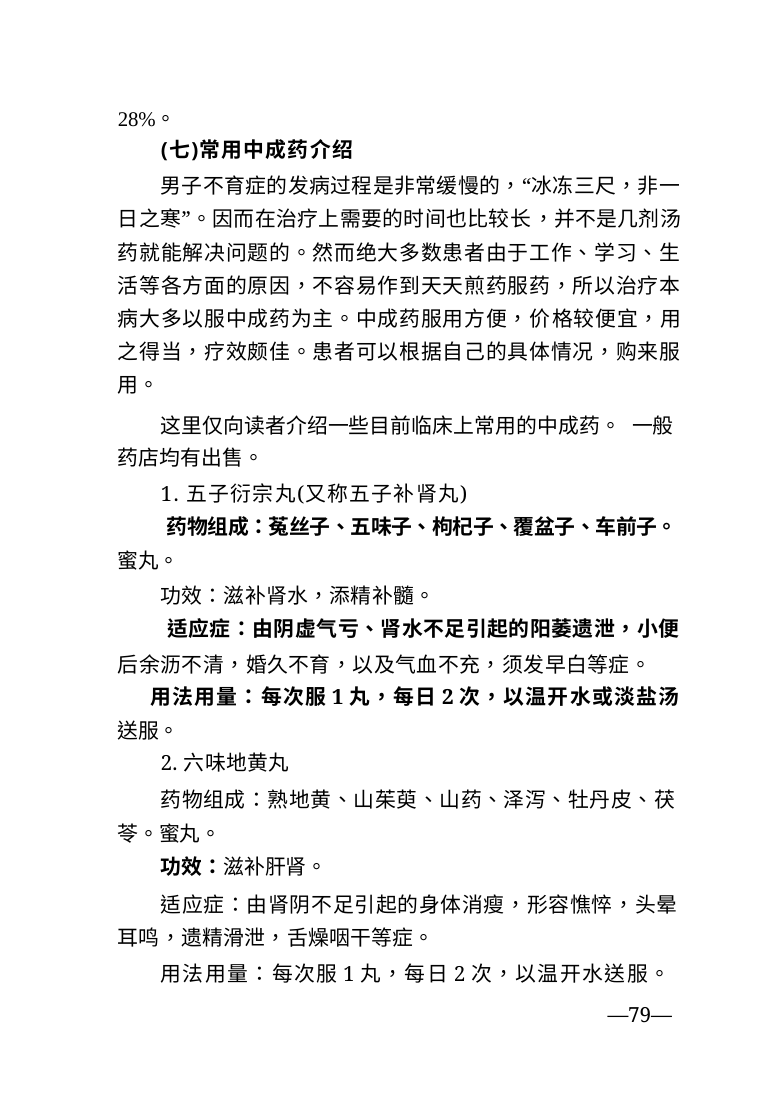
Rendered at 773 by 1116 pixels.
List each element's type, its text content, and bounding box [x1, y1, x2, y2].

text 男子不育症的发病过程是非常缓慢的，“冰冻三尺，非一 日之寒”。因而在治疗上需要的时间也比较长，并不是几剂汤 药就能解决问题的。然而绝大多数患者由于工作、学习、生 活等各方面的原因，不容易作到天天煎药服药，所以治疗本 病大多以服中成药为主。中成药服用方便，价格较便宜，用 之得当，疗效颇佳。患者可以根据自己的具体情况，购来服 用。 [118, 171, 681, 399]
text 用法用量：每次服1丸，每日2次，以温开水或淡盐汤 [116, 684, 679, 710]
text 蜜丸。 [118, 548, 681, 573]
text 1. 五子衍宗丸(又称五子补肾丸) [160, 481, 681, 507]
text 28%。 [118, 110, 681, 131]
text 2. 六味地黄丸 [160, 750, 681, 776]
text 功效：滋补肝肾。 [161, 854, 681, 880]
text 药物组成：熟地黄、山茱萸、山药、泽泻、牡丹皮、茯 苓。蜜丸。 [118, 786, 677, 847]
text 功效：滋补肾水，添精补髓。 [160, 583, 681, 609]
text 送服。 [118, 718, 681, 744]
text 这里仅向读者介绍一些目前临床上常用的中成药。 一般 药店均有出售。 [118, 412, 679, 471]
text 适应症：由肾阴不足引起的身体消瘦，形容憔悴，头晕 耳鸣，遗精滑泄，舌燥咽干等症。 [118, 890, 679, 951]
text 药物组成：菟丝子、五味子、枸杞子、覆盆子、车前子。 [116, 514, 678, 540]
text 用法用量：每次服1丸，每日2次，以温开水送服。 [160, 961, 681, 986]
text 适应症：由阴虚气亏、肾水不足引起的阳萎遗泄，小便 [116, 616, 679, 642]
text 后余沥不清，婚久不育，以及气血不充，须发早白等症。 [118, 652, 681, 678]
text (七)常用中成药介绍 [161, 136, 681, 163]
